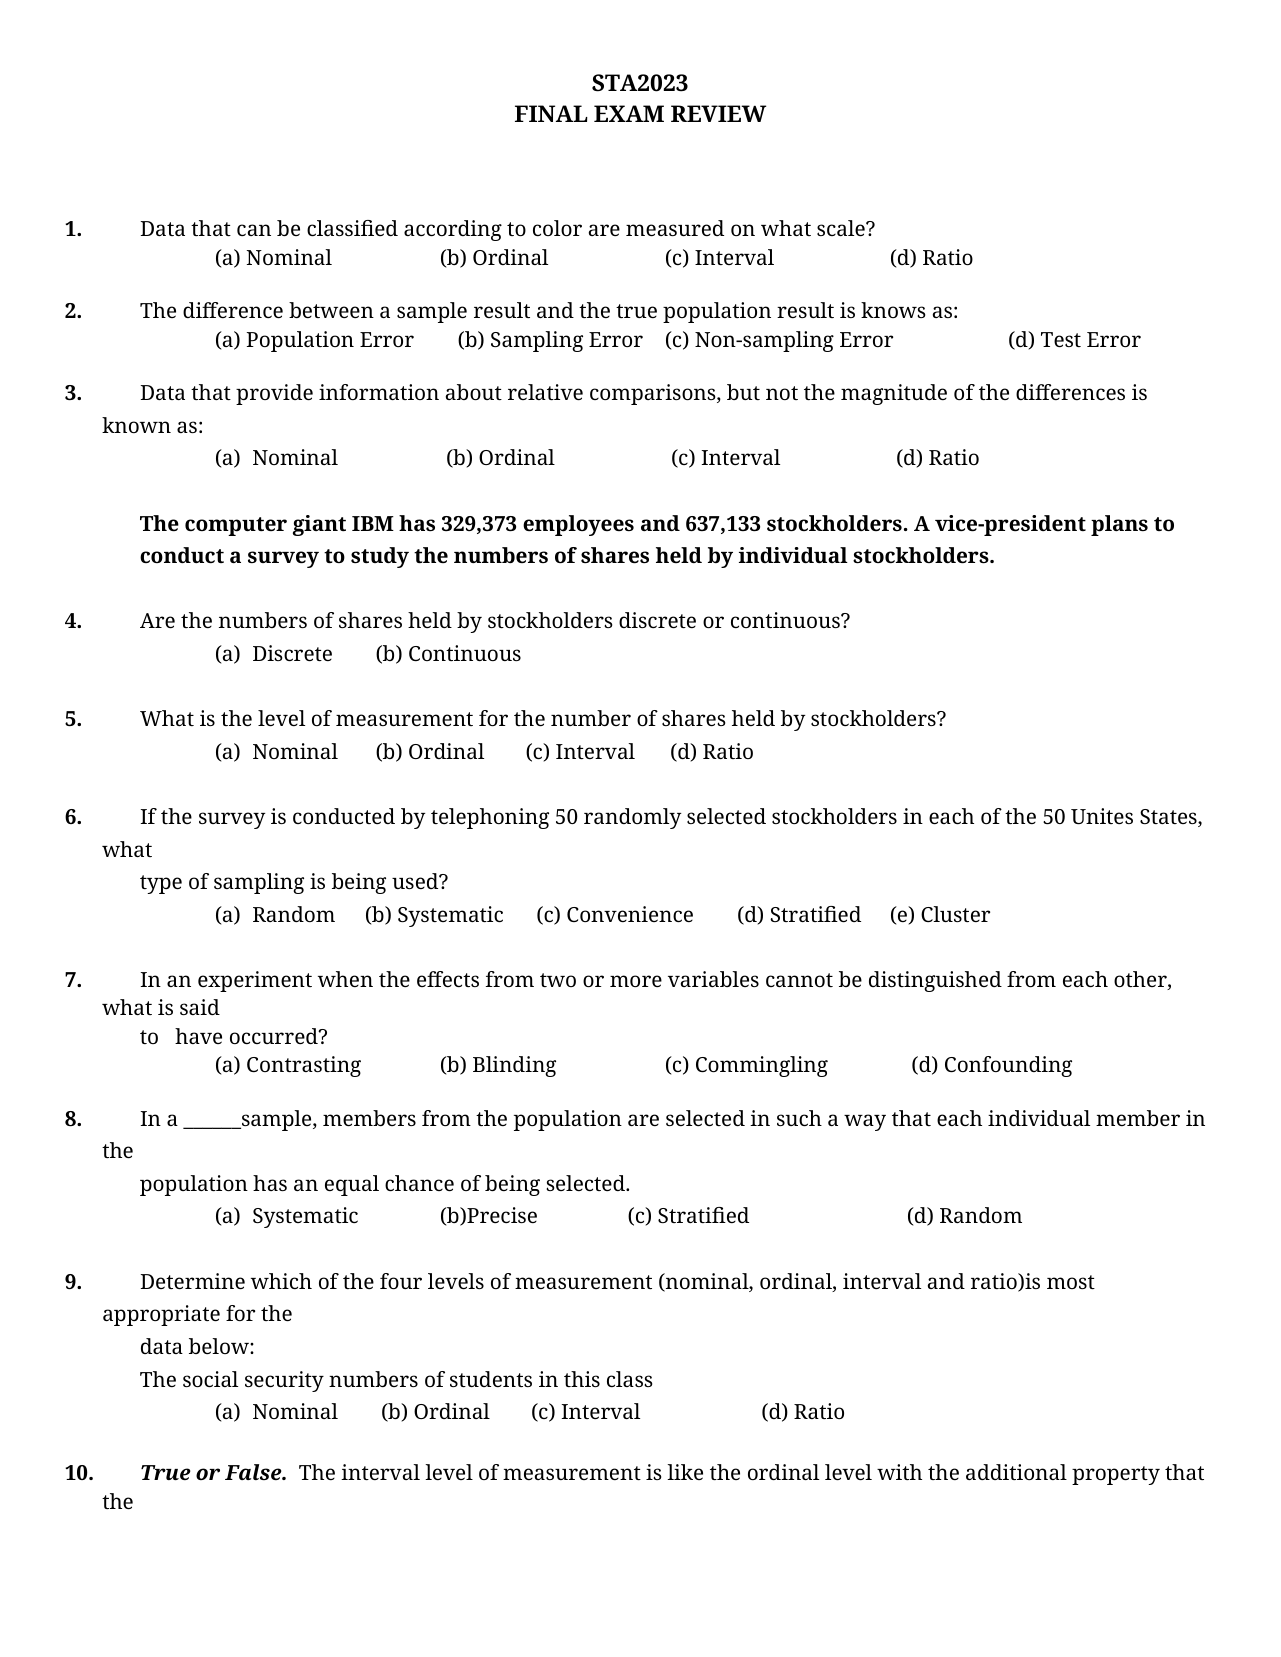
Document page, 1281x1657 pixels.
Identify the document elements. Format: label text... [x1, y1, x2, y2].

list Determine which of the four levels of measurement (nominal, ordinal, interval and ratio)is most appropriate for the [64, 1267, 1216, 1328]
list data below: [139, 1332, 1216, 1361]
list Systematic (b)Precise (c) Stratified (d) Random [214, 1202, 1216, 1230]
list Are the numbers of shares held by stockholders discrete or continuous? [64, 606, 1216, 635]
list Random (b) Systematic (c) Convenience (d) Stratified (e) Cluster [214, 900, 1216, 928]
list What is the level of measurement for the number of shares held by stockholders? [64, 704, 1216, 733]
text to have occurred? [102, 1022, 1216, 1050]
text The computer giant IBM has 329,373 employees and 637,133 stockholders. A vice-president plans to conduct a survey to study the numbers of shares held by individual stockholders. [139, 509, 1216, 570]
list Discrete (b) Continuous [214, 639, 1216, 667]
list In a ______sample, members from the population are selected in such a way that each individual member in the [64, 1104, 1216, 1165]
list In an experiment when the effects from two or more variables cannot be distinguished from each other, what is said [64, 965, 1216, 1022]
list population has an equal chance of being selected. [139, 1169, 1216, 1197]
list True or False. The interval level of measurement is like the ordinal level with the additional property that the [64, 1458, 1216, 1515]
list The difference between a sample result and the true population result is knows as: [64, 296, 1216, 325]
text (a) Contrasting (b) Blinding (c) Commingling (d) Confounding [214, 1050, 1216, 1079]
list If the survey is conducted by telephoning 50 randomly selected stockholders in each of the 50 Unites States, what [64, 802, 1216, 863]
text STA2023 [64, 67, 1216, 98]
list Data that can be classified according to color are measured on what scale? [64, 214, 1216, 243]
list Data that provide information about relative comparisons, but not the magnitude of the differences is known as: [64, 378, 1216, 439]
list Nominal (b) Ordinal (c) Interval (d) Ratio [214, 1397, 1216, 1426]
text (a) Nominal (b) Ordinal (c) Interval (d) Ratio [214, 243, 1216, 271]
list The social security numbers of students in this class [139, 1365, 1216, 1393]
list Nominal (b) Ordinal (c) Interval (d) Ratio [214, 443, 1216, 472]
text (a) Population Error (b) Sampling Error (c) Non-sampling Error (d) Test Error [139, 325, 1216, 353]
text FINAL EXAM REVIEW [64, 98, 1216, 129]
list type of sampling is being used? [139, 867, 1216, 896]
list Nominal (b) Ordinal (c) Interval (d) Ratio [214, 737, 1216, 765]
